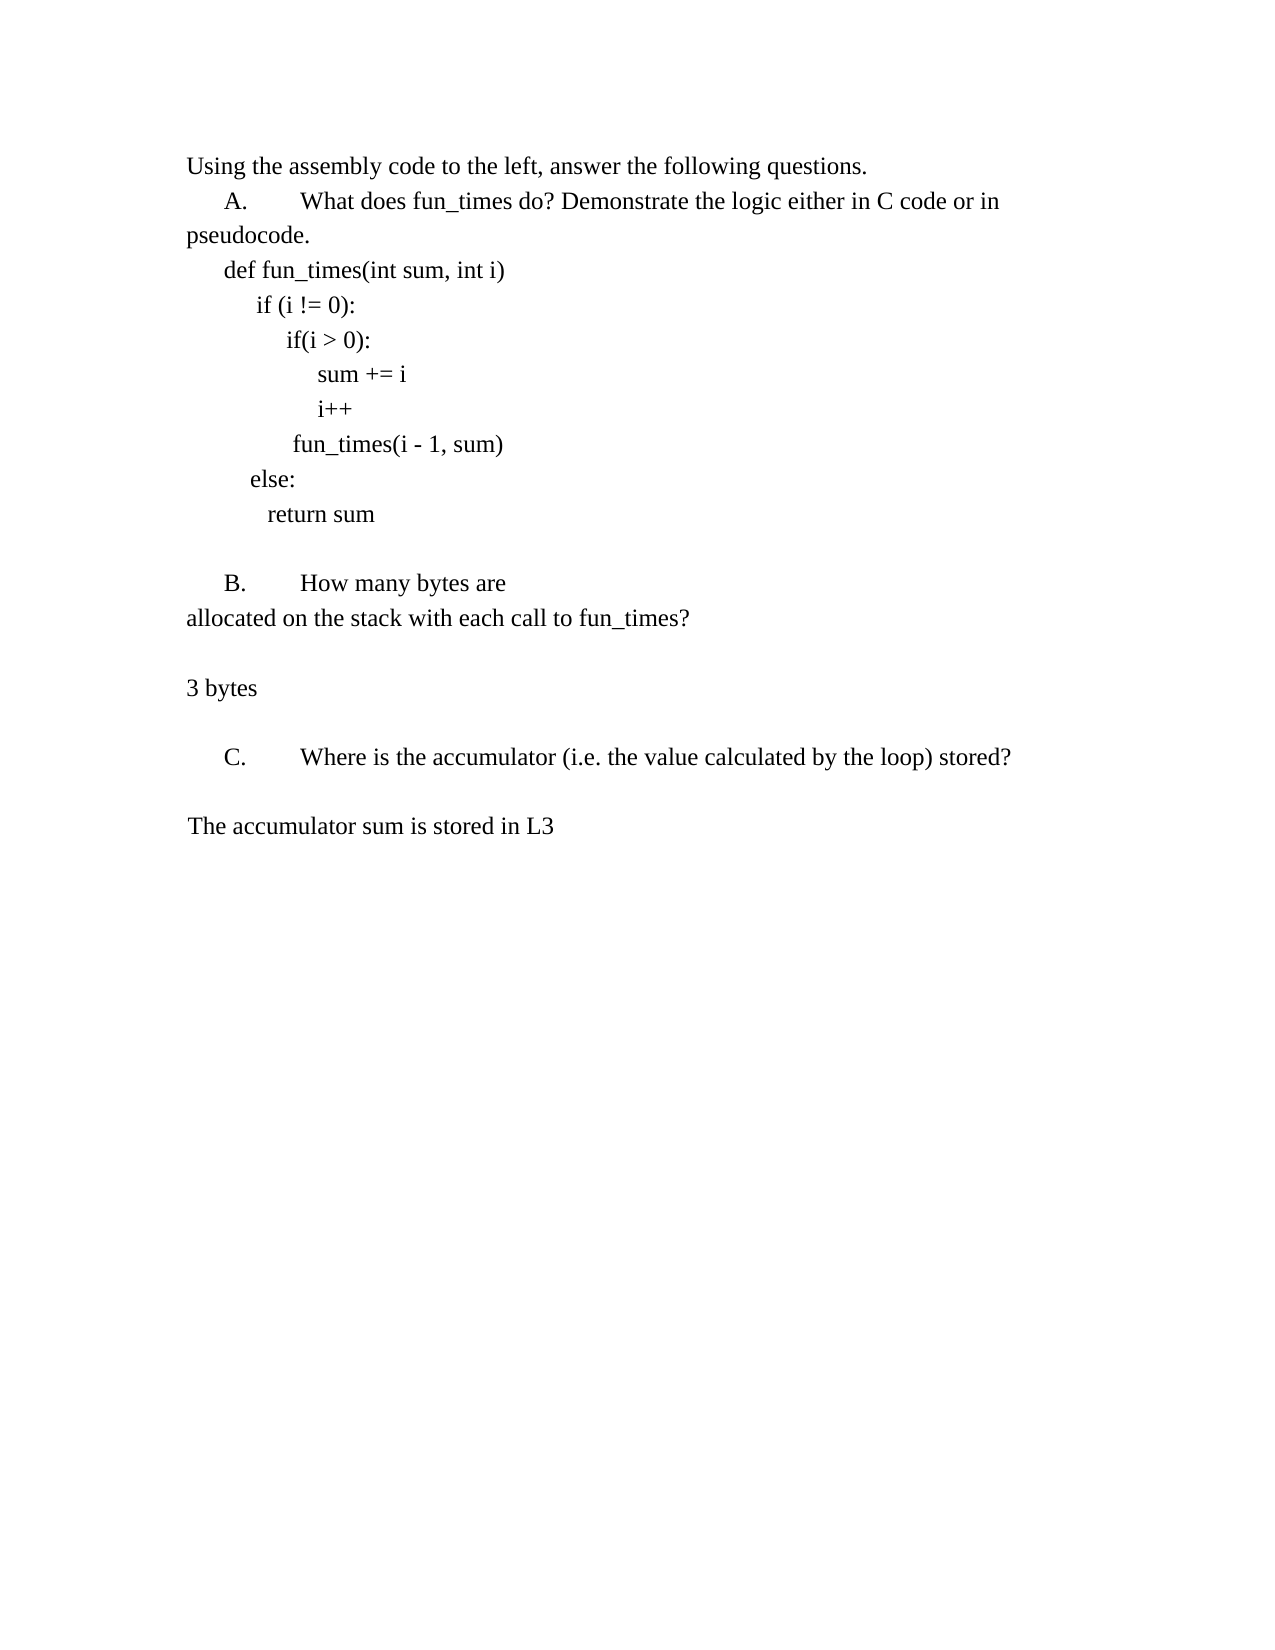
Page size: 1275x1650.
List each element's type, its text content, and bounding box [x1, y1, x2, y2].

text if(i > 0): [223, 325, 1128, 353]
list Where is the accumulator (i.e. the value calculated by the loop) stored? [186, 742, 1128, 771]
text i++ [223, 394, 1128, 423]
text fun_times(i - 1, sum) [223, 429, 1128, 458]
text allocated on the stack with each call to fun_times? [186, 603, 1128, 632]
text Using the assembly code to the left, answer the following questions. [186, 151, 1128, 180]
text return sum [223, 499, 1128, 527]
text def fun_times(int sum, int i) [223, 255, 1128, 284]
text 3 bytes [186, 673, 1128, 701]
text if (i != 0): [223, 290, 1128, 319]
text The accumulator sum is stored in L3 [187, 811, 1137, 840]
text sum += i [223, 359, 1128, 388]
list What does fun_times do? Demonstrate the logic either in C code or in pseudocode. [186, 186, 1128, 249]
list How many bytes are [186, 568, 1128, 597]
text else: [223, 464, 1128, 493]
